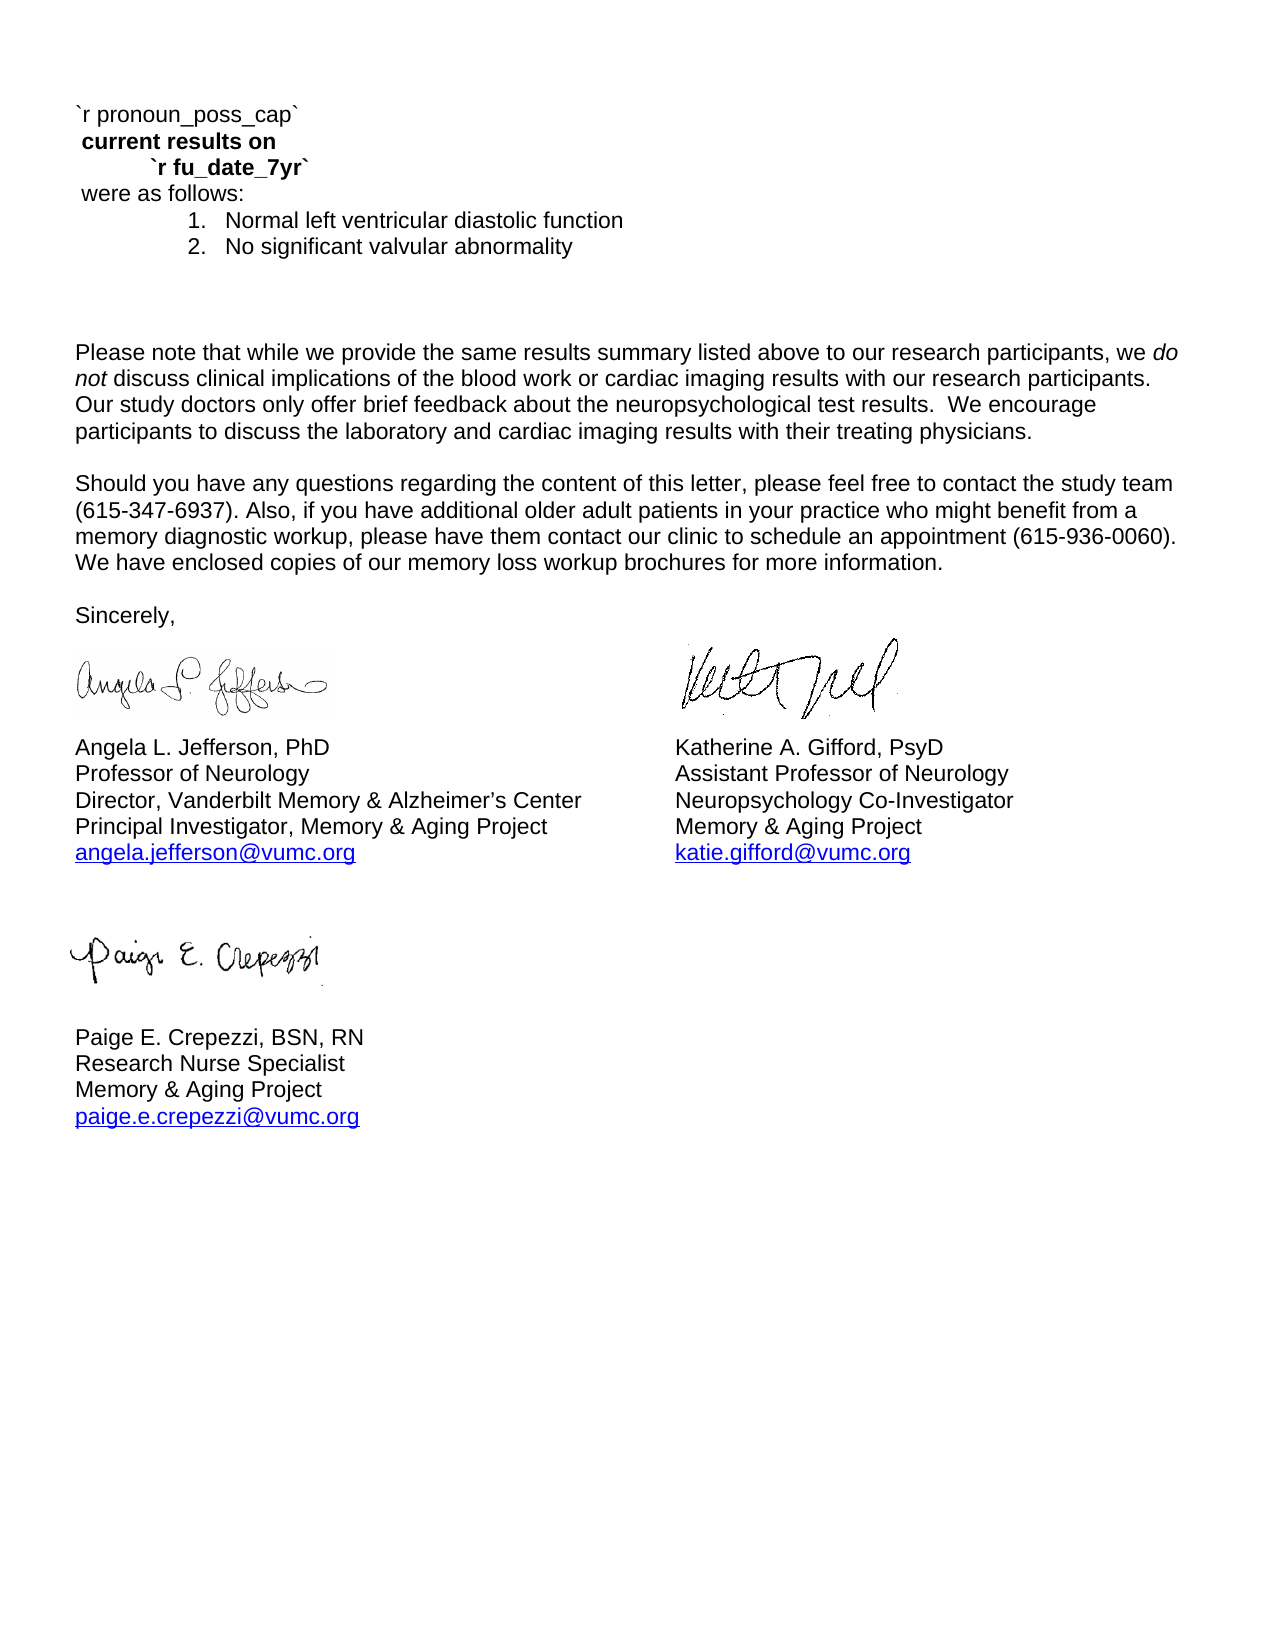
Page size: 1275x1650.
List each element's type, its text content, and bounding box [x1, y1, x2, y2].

text were as follows: [75, 180, 1200, 207]
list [187, 207, 1200, 233]
text Memory & Aging Project [75, 1076, 1200, 1103]
picture [44, 913, 370, 1007]
text Principal Investigator, Memory & Aging Project Memory & Aging Project [75, 813, 1200, 839]
text Professor of Neurology Assistant Professor of Neurology [75, 760, 1200, 787]
text current results on [75, 128, 1200, 154]
text `r fu_date_7yr` [75, 154, 1200, 180]
picture [682, 638, 898, 719]
text Paige E. Crepezzi, BSN, RN [75, 1024, 1198, 1050]
picture [74, 651, 331, 719]
text Sincerely, [75, 602, 1200, 628]
text Research Nurse Specialist [75, 1050, 1200, 1076]
text angela.jefferson@vumc.org katie.gifford@vumc.org [75, 839, 1200, 866]
text Please note that while we provide the same results summary listed above to our research participants, we do not discuss clinical implications of the blood work or cardiac imaging results with our research participants. Our study doctors only offer brief feedback about the neuropsychological test results. We encourage participants to discuss the laboratory and cardiac imaging results with their treating physicians. [75, 338, 1200, 444]
text `r pronoun_poss_cap` [75, 101, 1200, 128]
text Angela L. Jefferson, PhD Katherine A. Gifford, PsyD [75, 734, 1200, 760]
text paige.e.crepezzi@vumc.org [75, 1103, 1200, 1129]
list No significant valvular abnormality [187, 233, 1200, 259]
text Should you have any questions regarding the content of this letter, please feel free to contact the study team (615-347-6937). Also, if you have additional older adult patients in your practice who might benefit from a memory diagnostic workup, please have them contact our clinic to schedule an appointment (615-936-0060). We have enclosed copies of our memory loss workup brochures for more information. [75, 470, 1200, 576]
text Director, Vanderbilt Memory & Alzheimer’s Center Neuropsychology Co-Investigator [75, 787, 1200, 813]
